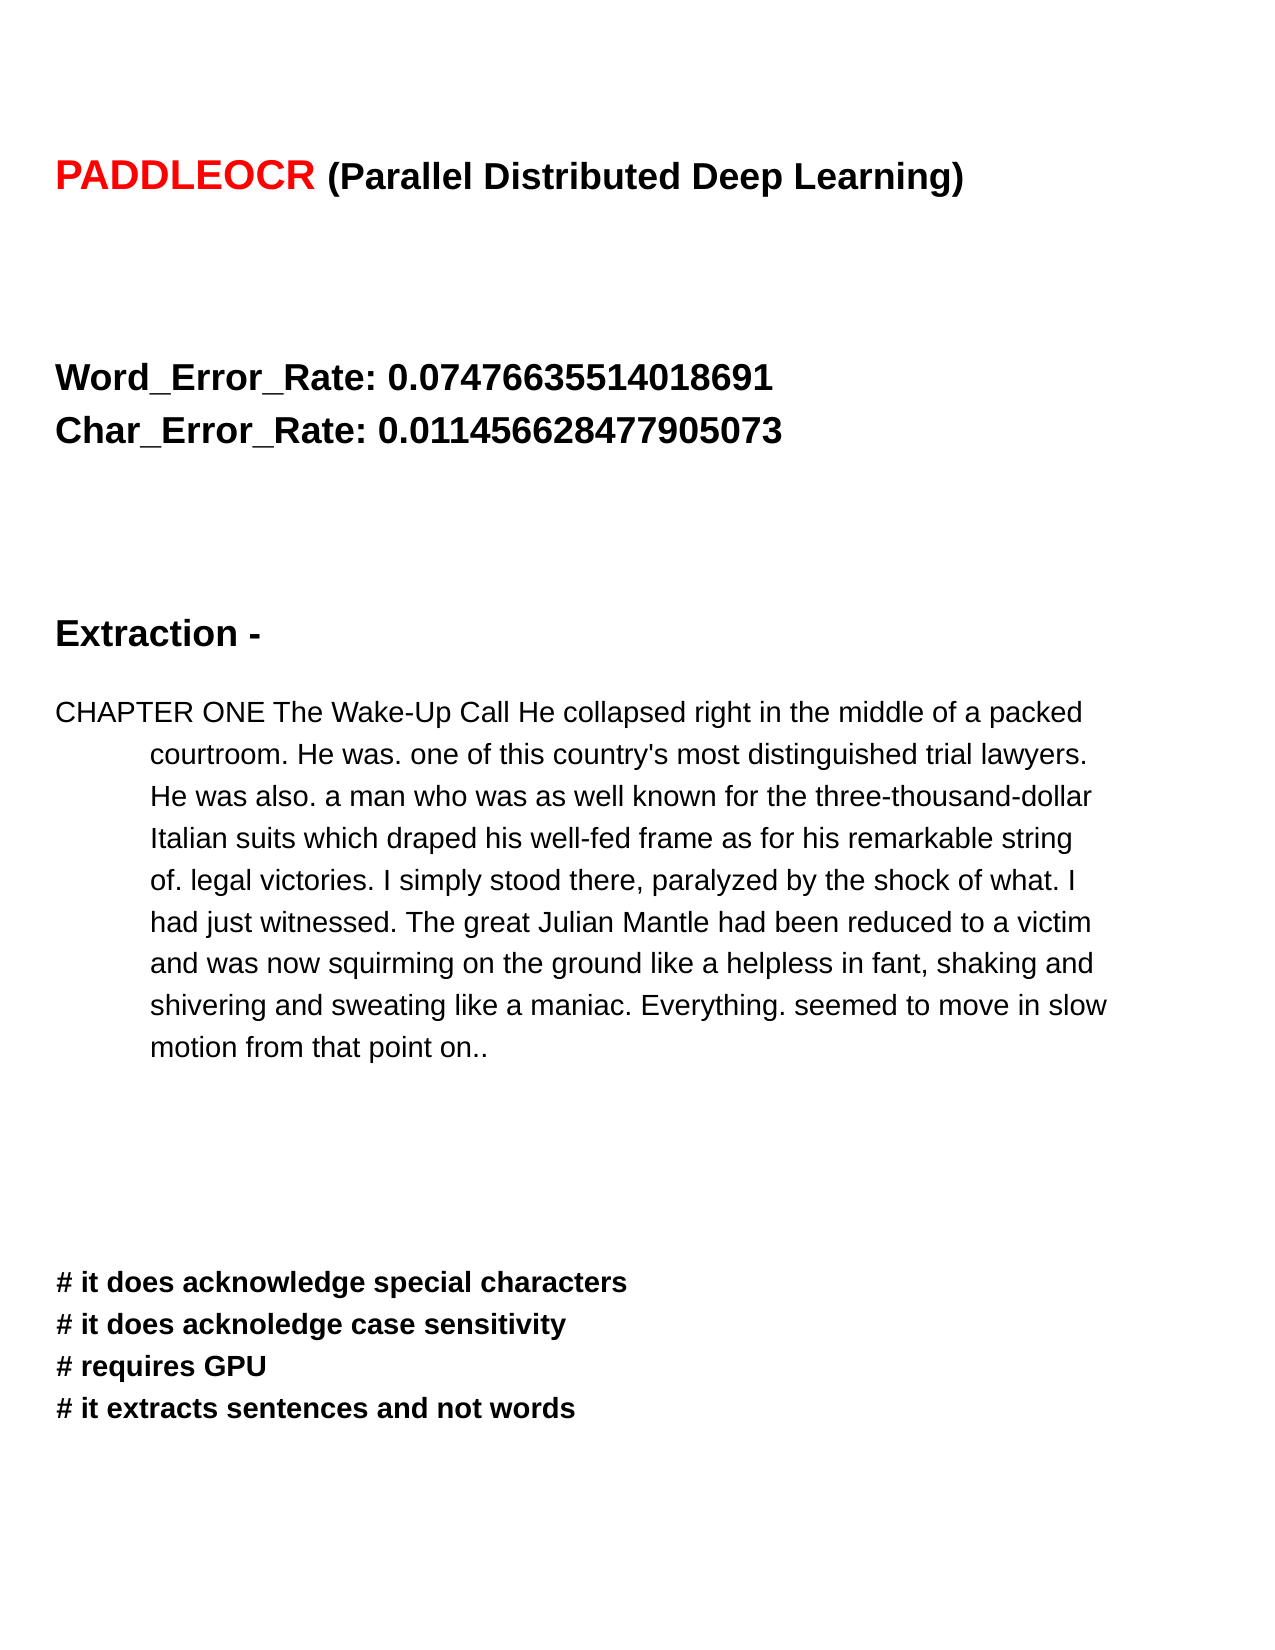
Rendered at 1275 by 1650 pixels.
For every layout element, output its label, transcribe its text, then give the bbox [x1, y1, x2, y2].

text PADDLEOCR (Parallel Distributed Deep Learning) [55, 150, 1114, 198]
text # it extracts sentences and not words [56, 1391, 1114, 1424]
text He was also. a man who was as well known for the three-thousand-dollar Italian suits which draped his well-fed frame as for his remarkable string of. legal victories. I simply stood there, paralyzed by the shock of what. I had just witnessed. The great Julian Mantle had been reduced to a victim and was now squirming on the ground like a helpless in fant, shaking and shivering and sweating like a maniac. Everything. seemed to move in slow motion from that point on.. [150, 779, 1114, 1064]
text # requires GPU [56, 1349, 1114, 1382]
text CHAPTER ONE The Wake-Up Call He collapsed right in the middle of a packed courtroom. He was. one of this country's most distinguished trial lawyers. [55, 695, 1114, 771]
text # it does acknowledge special characters [56, 1265, 1114, 1298]
text Extraction - [55, 611, 1114, 654]
text # it does acknoledge case sensitivity [56, 1307, 1114, 1341]
text Char_Error_Rate: 0.011456628477905073 [55, 409, 1114, 452]
text Word_Error_Rate: 0.07476635514018691 [55, 355, 1114, 398]
